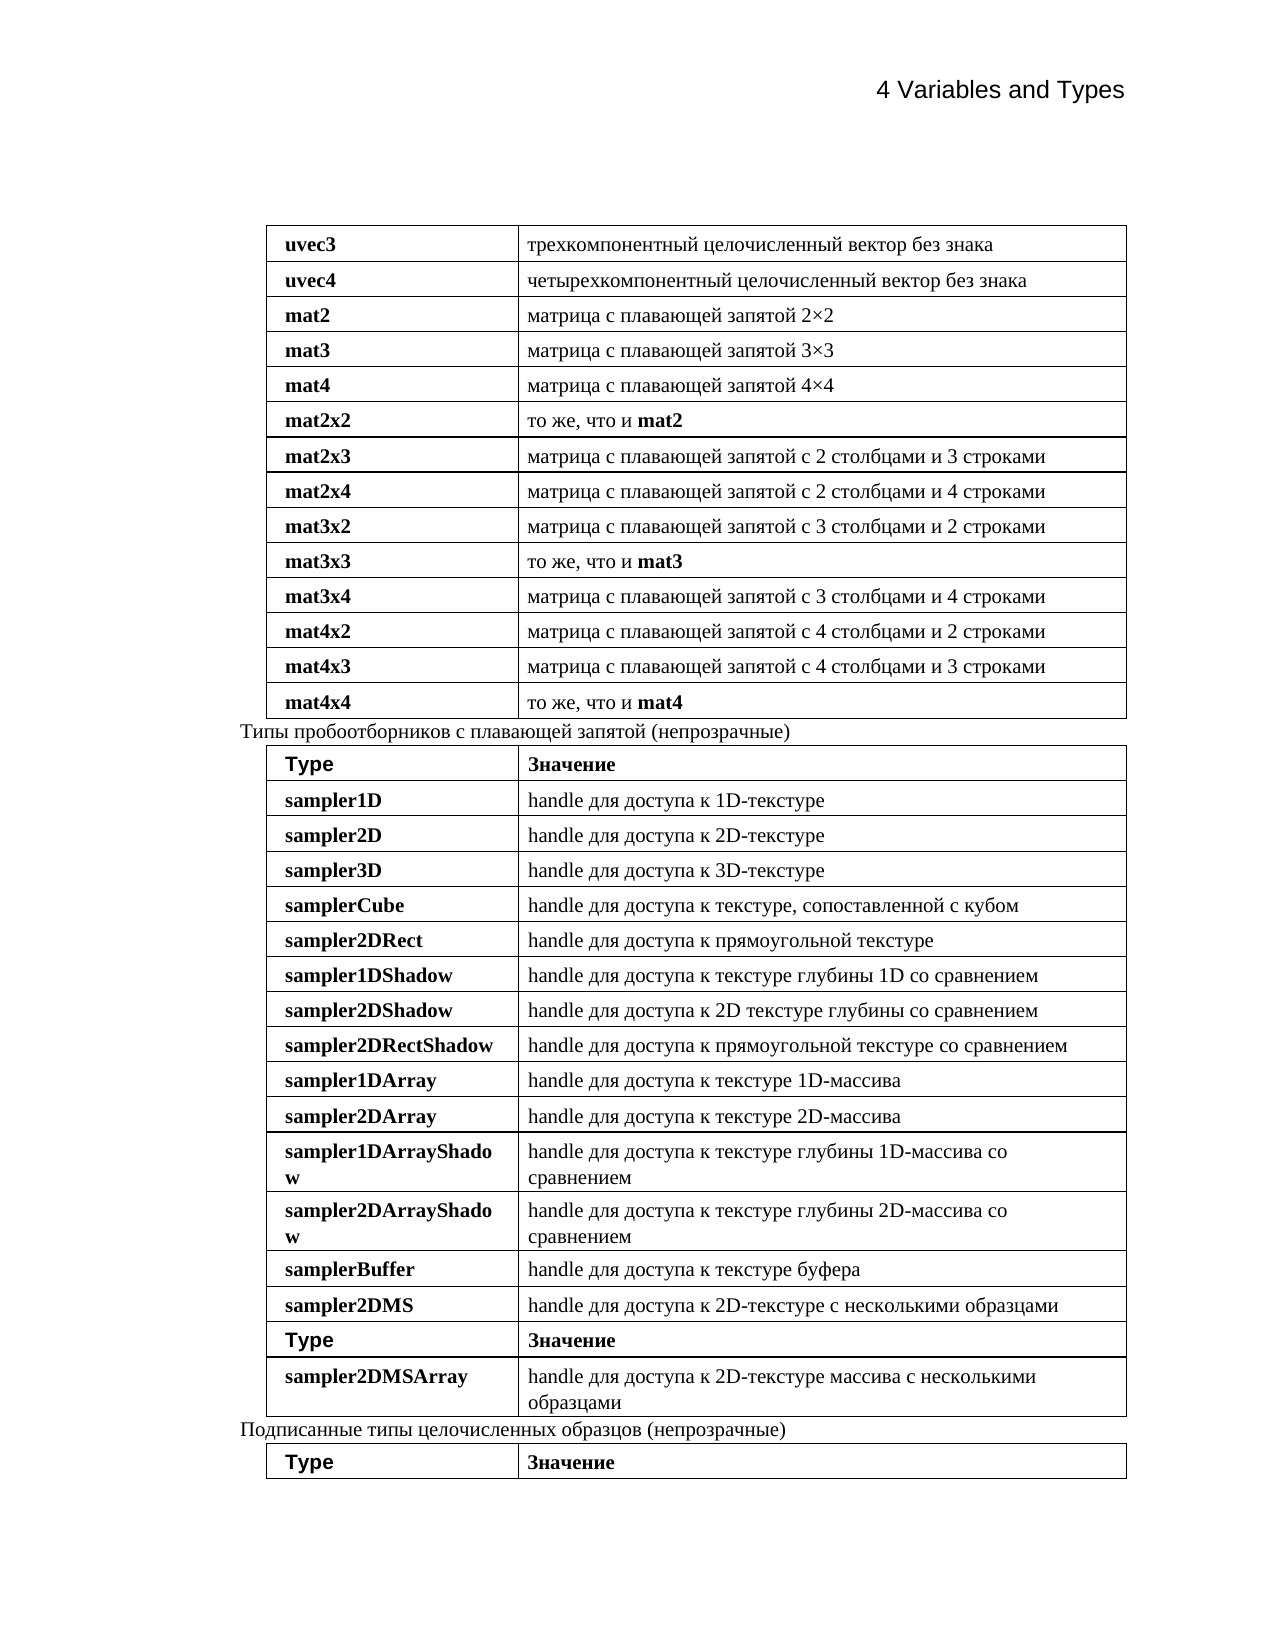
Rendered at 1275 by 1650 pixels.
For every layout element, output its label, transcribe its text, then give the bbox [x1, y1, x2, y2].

table_header Type [267, 746, 518, 780]
table_cell mat2 [267, 297, 518, 331]
table_cell sampler2DRect [267, 922, 518, 956]
table_cell handle для доступа к текстуре глубины 2D-массива со сравнением [519, 1192, 1126, 1250]
table_cell матрица с плавающей запятой с 2 столбцами и 3 строками [519, 438, 1126, 471]
table_cell samplerBuffer [267, 1251, 518, 1286]
table_cell mat2x4 [267, 473, 518, 507]
table_cell трехкомпонентный целочисленный вектор без знака [519, 226, 1126, 261]
table_cell sampler1D [267, 781, 518, 815]
table_cell sampler1DArray [267, 1062, 518, 1096]
table_cell Значение [519, 1322, 1126, 1356]
table_cell sampler2DRectShadow [267, 1027, 518, 1061]
table_cell handle для доступа к 2D-текстуре с несколькими образцами [519, 1287, 1126, 1321]
table_cell mat3x4 [267, 578, 518, 612]
table_cell handle для доступа к текстуре буфера [519, 1251, 1126, 1286]
table_cell матрица с плавающей запятой 3×3 [519, 332, 1126, 366]
table_cell handle для доступа к 3D-текстуре [519, 852, 1126, 886]
table_cell матрица с плавающей запятой с 4 столбцами и 2 строками [519, 613, 1126, 647]
table_cell матрица с плавающей запятой с 4 столбцами и 3 строками [519, 648, 1126, 682]
table_cell handle для доступа к прямоугольной текстуре [519, 922, 1126, 956]
table_cell handle для доступа к 2D-текстуре массива с несколькими образцами [519, 1358, 1126, 1416]
text Типы пробоотборников с плавающей запятой (непрозрачные) [240, 719, 1124, 743]
table_cell sampler2DArray [267, 1097, 518, 1131]
table_cell mat2x3 [267, 438, 518, 471]
table_cell sampler3D [267, 852, 518, 886]
table_cell mat3 [267, 332, 518, 366]
table_cell handle для доступа к текстуре глубины 1D-массива со сравнением [519, 1133, 1126, 1191]
table_header Значение [519, 746, 1126, 780]
table_cell handle для доступа к 2D-текстуре [519, 816, 1126, 851]
table_cell то же, что и mat4 [519, 683, 1126, 718]
table_cell матрица с плавающей запятой 4×4 [519, 367, 1126, 401]
table_cell handle для доступа к прямоугольной текстуре со сравнением [519, 1027, 1126, 1061]
table_cell Type [267, 1322, 518, 1356]
table_cell sampler2DMSArray [267, 1358, 518, 1416]
table_cell uvec4 [267, 262, 518, 296]
table_cell матрица с плавающей запятой 2×2 [519, 297, 1126, 331]
table_cell четырехкомпонентный целочисленный вектор без знака [519, 262, 1126, 296]
table_cell handle для доступа к текстуре 2D-массива [519, 1097, 1126, 1131]
text Подписанные типы целочисленных образцов (непрозрачные) [240, 1417, 1124, 1441]
table_cell матрица с плавающей запятой с 3 столбцами и 2 строками [519, 508, 1126, 542]
table_header Значение [519, 1444, 1126, 1478]
table_cell mat4x4 [267, 683, 518, 718]
table_cell матрица с плавающей запятой с 3 столбцами и 4 строками [519, 578, 1126, 612]
table_cell sampler1DShadow [267, 957, 518, 991]
table_cell матрица с плавающей запятой с 2 столбцами и 4 строками [519, 473, 1126, 507]
table_cell mat3x2 [267, 508, 518, 542]
table_cell mat4x2 [267, 613, 518, 647]
table_cell то же, что и mat3 [519, 543, 1126, 577]
table_cell mat4 [267, 367, 518, 401]
table_cell mat3x3 [267, 543, 518, 577]
table_cell handle для доступа к 2D текстуре глубины со сравнением [519, 992, 1126, 1026]
table_cell sampler2DShadow [267, 992, 518, 1026]
table_cell uvec3 [267, 226, 518, 261]
table_cell mat4x3 [267, 648, 518, 682]
table_cell sampler1DArrayShadow [267, 1133, 518, 1191]
table_cell sampler2DMS [267, 1287, 518, 1321]
table_cell sampler2DArrayShadow [267, 1192, 518, 1250]
table_cell handle для доступа к текстуре глубины 1D со сравнением [519, 957, 1126, 991]
table_cell то же, что и mat2 [519, 402, 1126, 436]
table_cell sampler2D [267, 816, 518, 851]
table_cell handle для доступа к 1D-текстуре [519, 781, 1126, 815]
table_cell handle для доступа к текстуре, сопоставленной с кубом [519, 887, 1126, 921]
table_cell handle для доступа к текстуре 1D-массива [519, 1062, 1126, 1096]
table_cell mat2x2 [267, 402, 518, 436]
table_header Type [267, 1444, 518, 1478]
table_cell samplerCube [267, 887, 518, 921]
